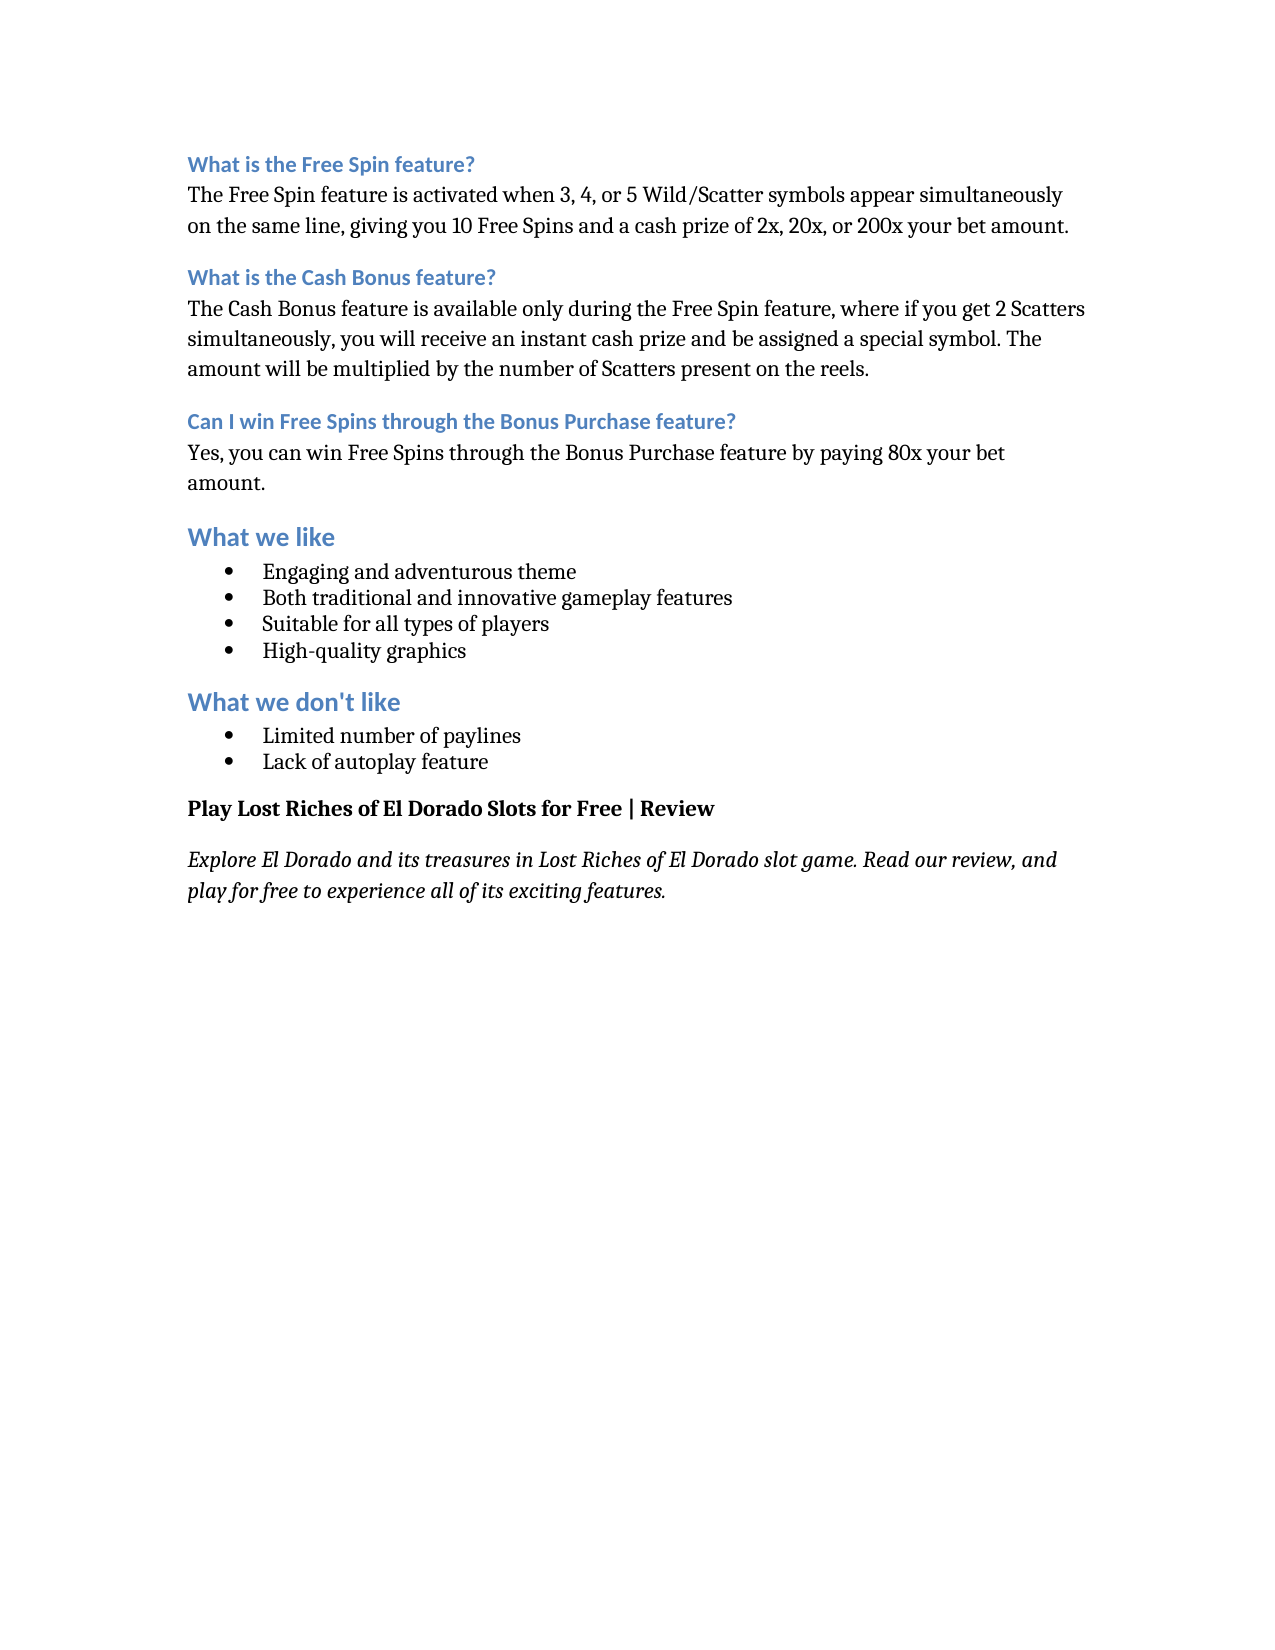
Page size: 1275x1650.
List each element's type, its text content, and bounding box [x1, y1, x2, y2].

text Explore El Dorado and its treasures in Lost Riches of El Dorado slot game. Read our review, and play for free to experience all of its exciting features. [187, 847, 1087, 904]
text The Cash Bonus feature is available only during the Free Spin feature, where if you get 2 Scatters simultaneously, you will receive an instant cash prize and be assigned a special symbol. The amount will be multiplied by the number of Scatters present on the reels. [187, 296, 1087, 382]
list Lack of autoplay feature [225, 749, 1087, 775]
subtitle What is the Cash Bonus feature? [187, 263, 1087, 291]
subtitle What we like [187, 521, 1087, 553]
list High-quality graphics [225, 637, 1087, 664]
subtitle What we don't like [187, 685, 1087, 718]
list Suitable for all types of players [225, 611, 1087, 637]
text Play Lost Riches of El Dorado Slots for Free | Review [187, 796, 1087, 822]
text Yes, you can win Free Spins through the Bonus Purchase feature by paying 80x your bet amount. [187, 439, 1087, 496]
subtitle Can I win Free Spins through the Bonus Purchase feature? [187, 407, 1087, 435]
list Engaging and adventurous theme [225, 558, 1087, 585]
list Limited number of paylines [225, 723, 1087, 749]
text The Free Spin feature is activated when 3, 4, or 5 Wild/Scatter symbols appear simultaneously on the same line, giving you 10 Free Spins and a cash prize of 2x, 20x, or 200x your bet amount. [187, 182, 1087, 239]
subtitle What is the Free Spin feature? [187, 150, 1087, 178]
list Both traditional and innovative gameplay features [225, 585, 1087, 611]
